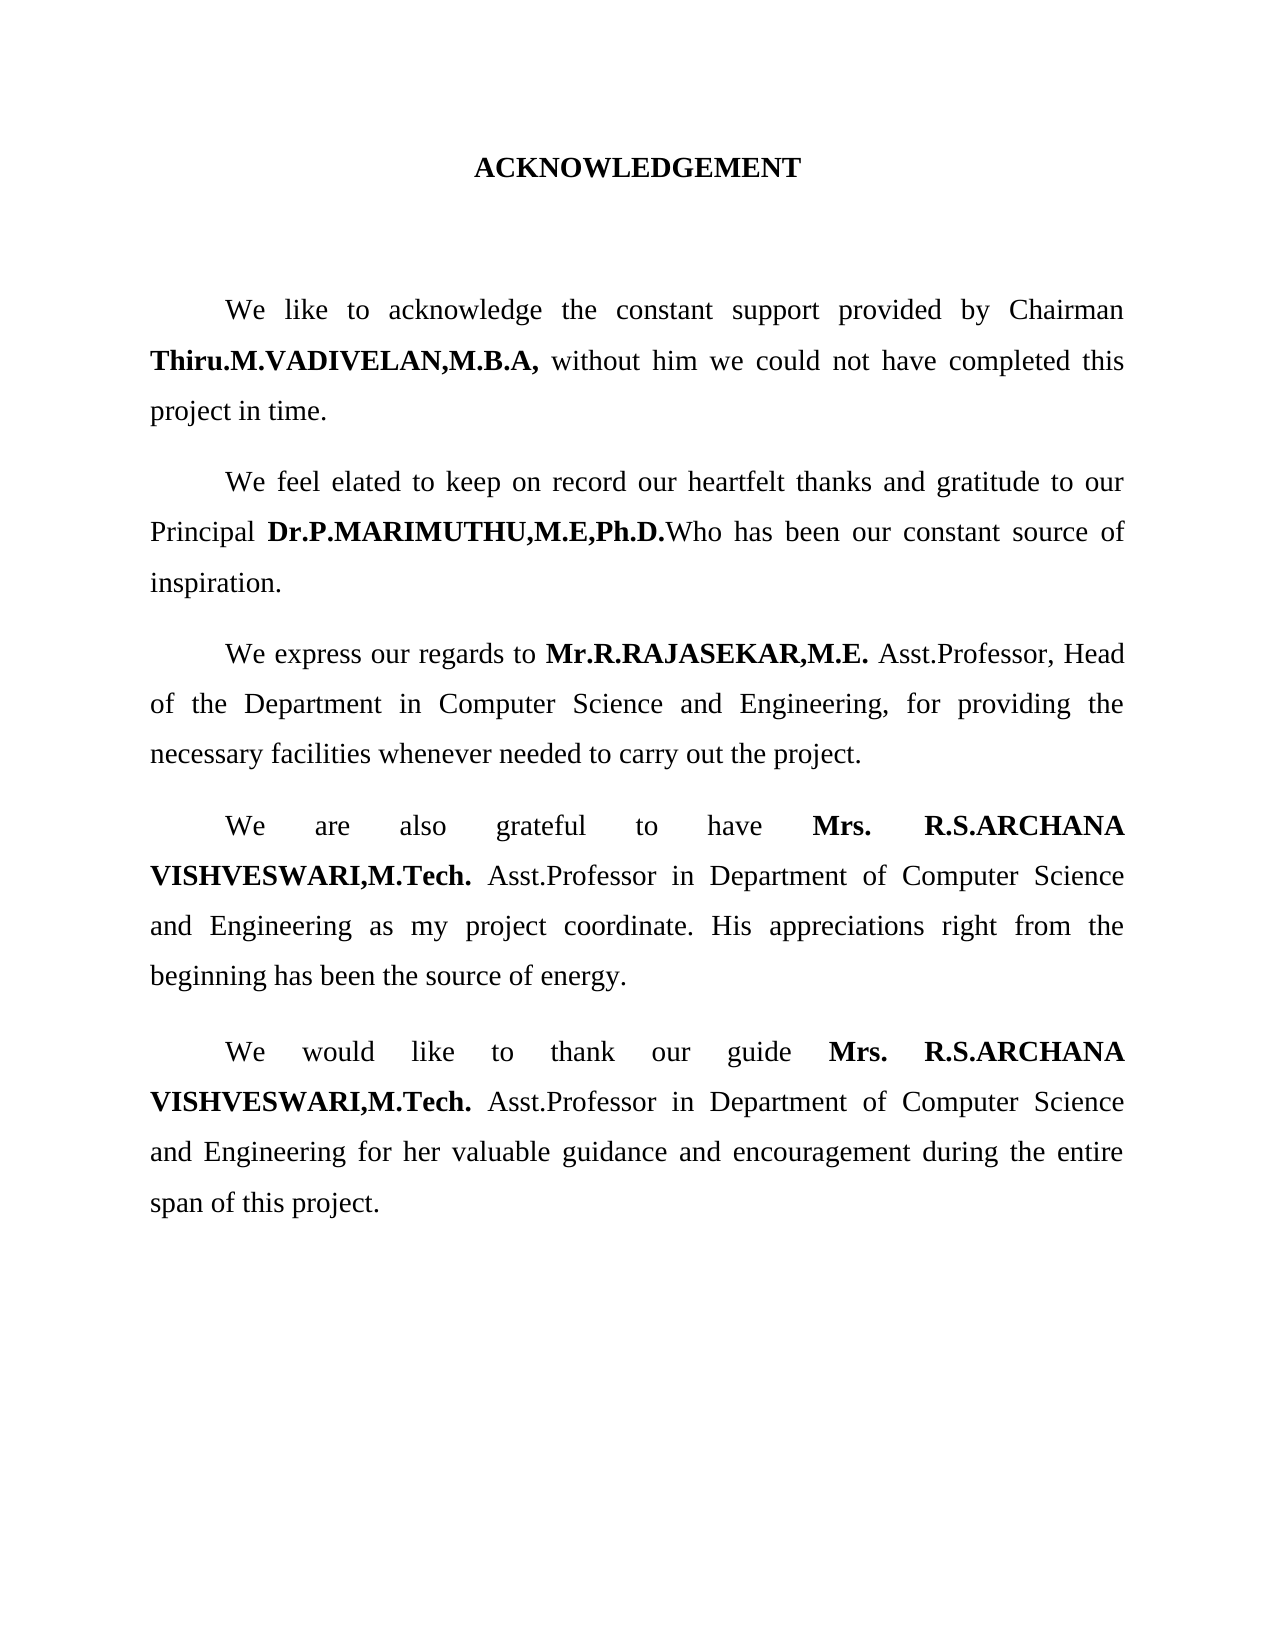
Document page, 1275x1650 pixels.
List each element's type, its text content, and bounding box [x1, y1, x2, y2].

text We express our regards to Mr.R.RAJASEKAR,M.E. Asst.Professor, Head of the Department in Computer Science and Engineering, for providing the necessary facilities whenever needed to carry out the project. [150, 636, 1125, 770]
text We would like to thank our guide Mrs. R.S.ARCHANA VISHVESWARI,M.Tech. Asst.Professor in Department of Computer Science and Engineering for her valuable guidance and encouragement during the entire span of this project. [150, 1034, 1125, 1218]
text We feel elated to keep on record our heartfelt thanks and gratitude to our Principal Dr.P.MARIMUTHU,M.E,Ph.D.Who has been our constant source of inspiration. [150, 464, 1125, 598]
text We are also grateful to have Mrs. R.S.ARCHANA VISHVESWARI,M.Tech. Asst.Professor in Department of Computer Science and Engineering as my project coordinate. His appreciations right from the beginning has been the source of energy. [150, 808, 1125, 992]
text We like to acknowledge the constant support provided by Chairman Thiru.M.VADIVELAN,M.B.A, without him we could not have completed this project in time. [150, 292, 1125, 426]
text ACKNOWLEDGEMENT [150, 150, 1125, 183]
